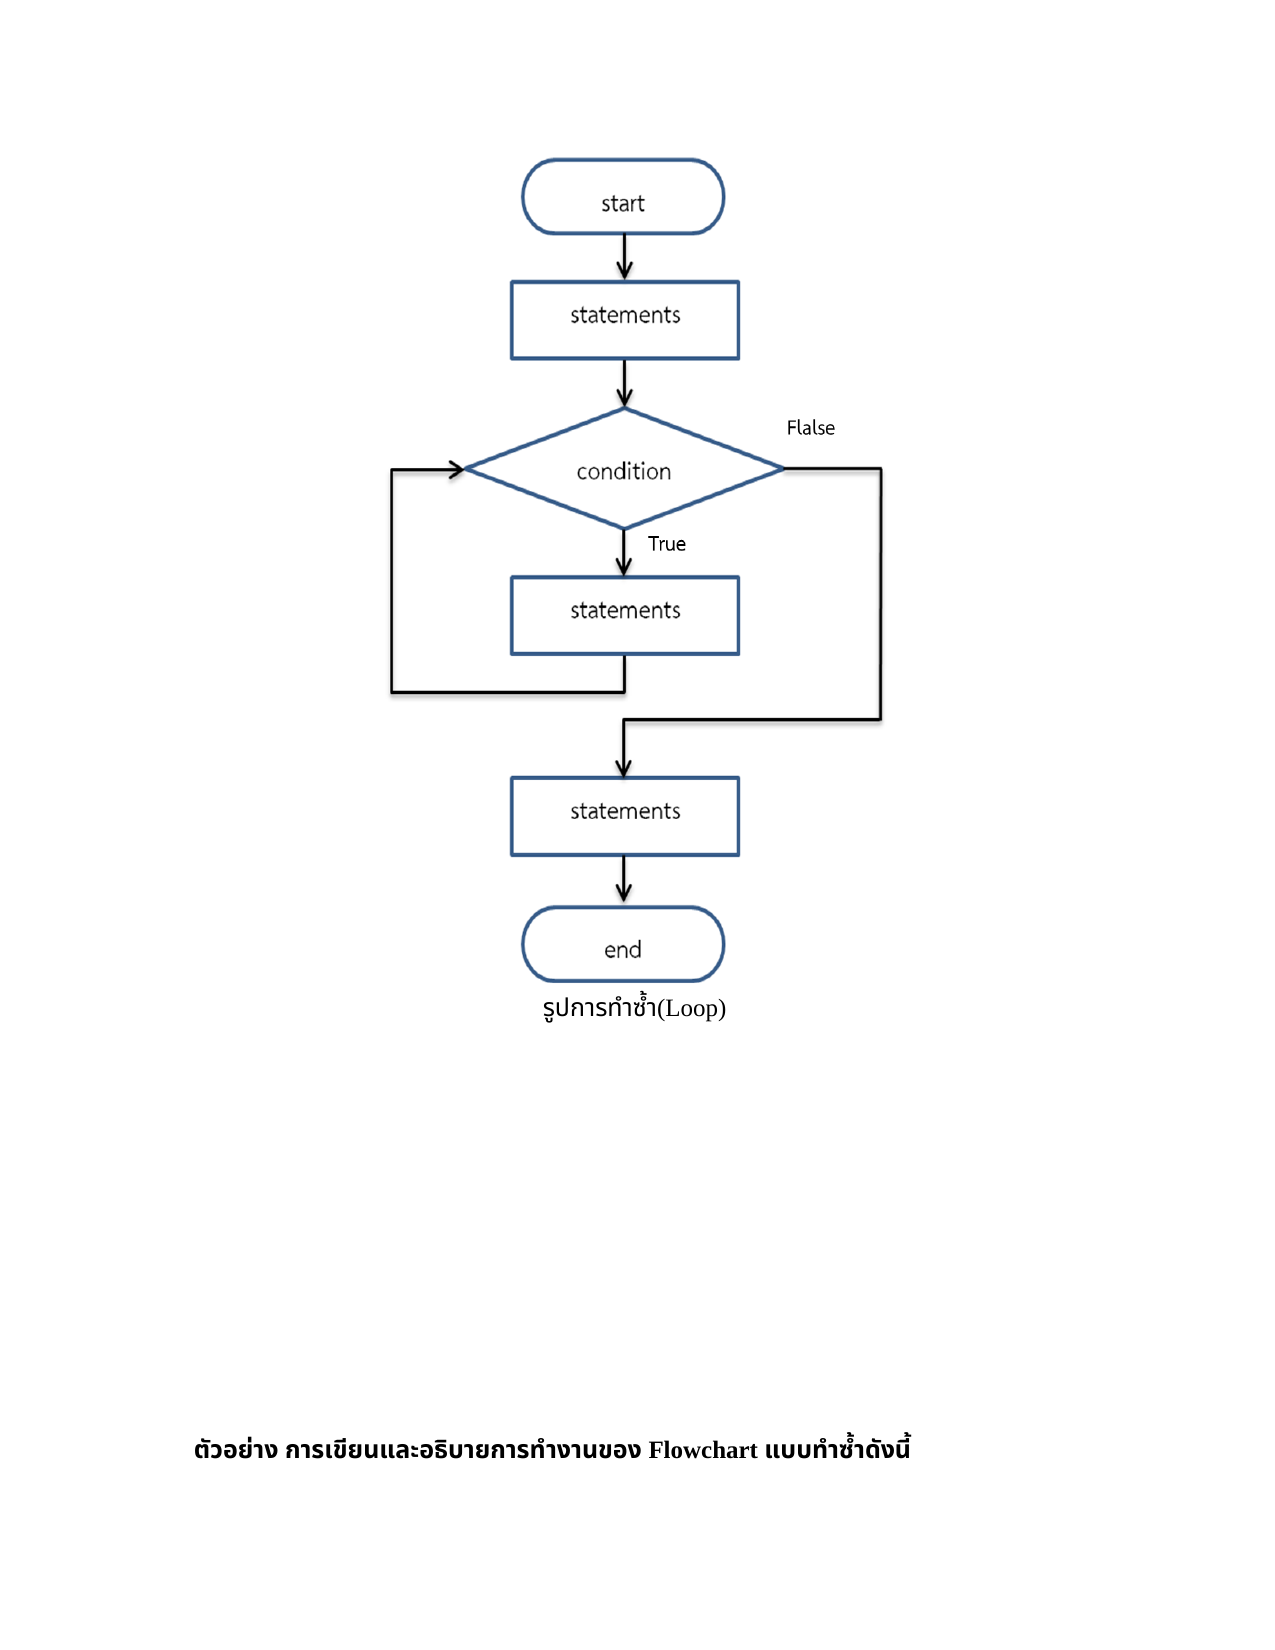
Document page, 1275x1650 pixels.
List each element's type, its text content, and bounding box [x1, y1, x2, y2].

picture [368, 150, 907, 990]
text ตัวอย่าง การเขียนและอธิบายการทำงานของ Flowchart แบบทำซ้ำดังนี้ [150, 1432, 1125, 1470]
